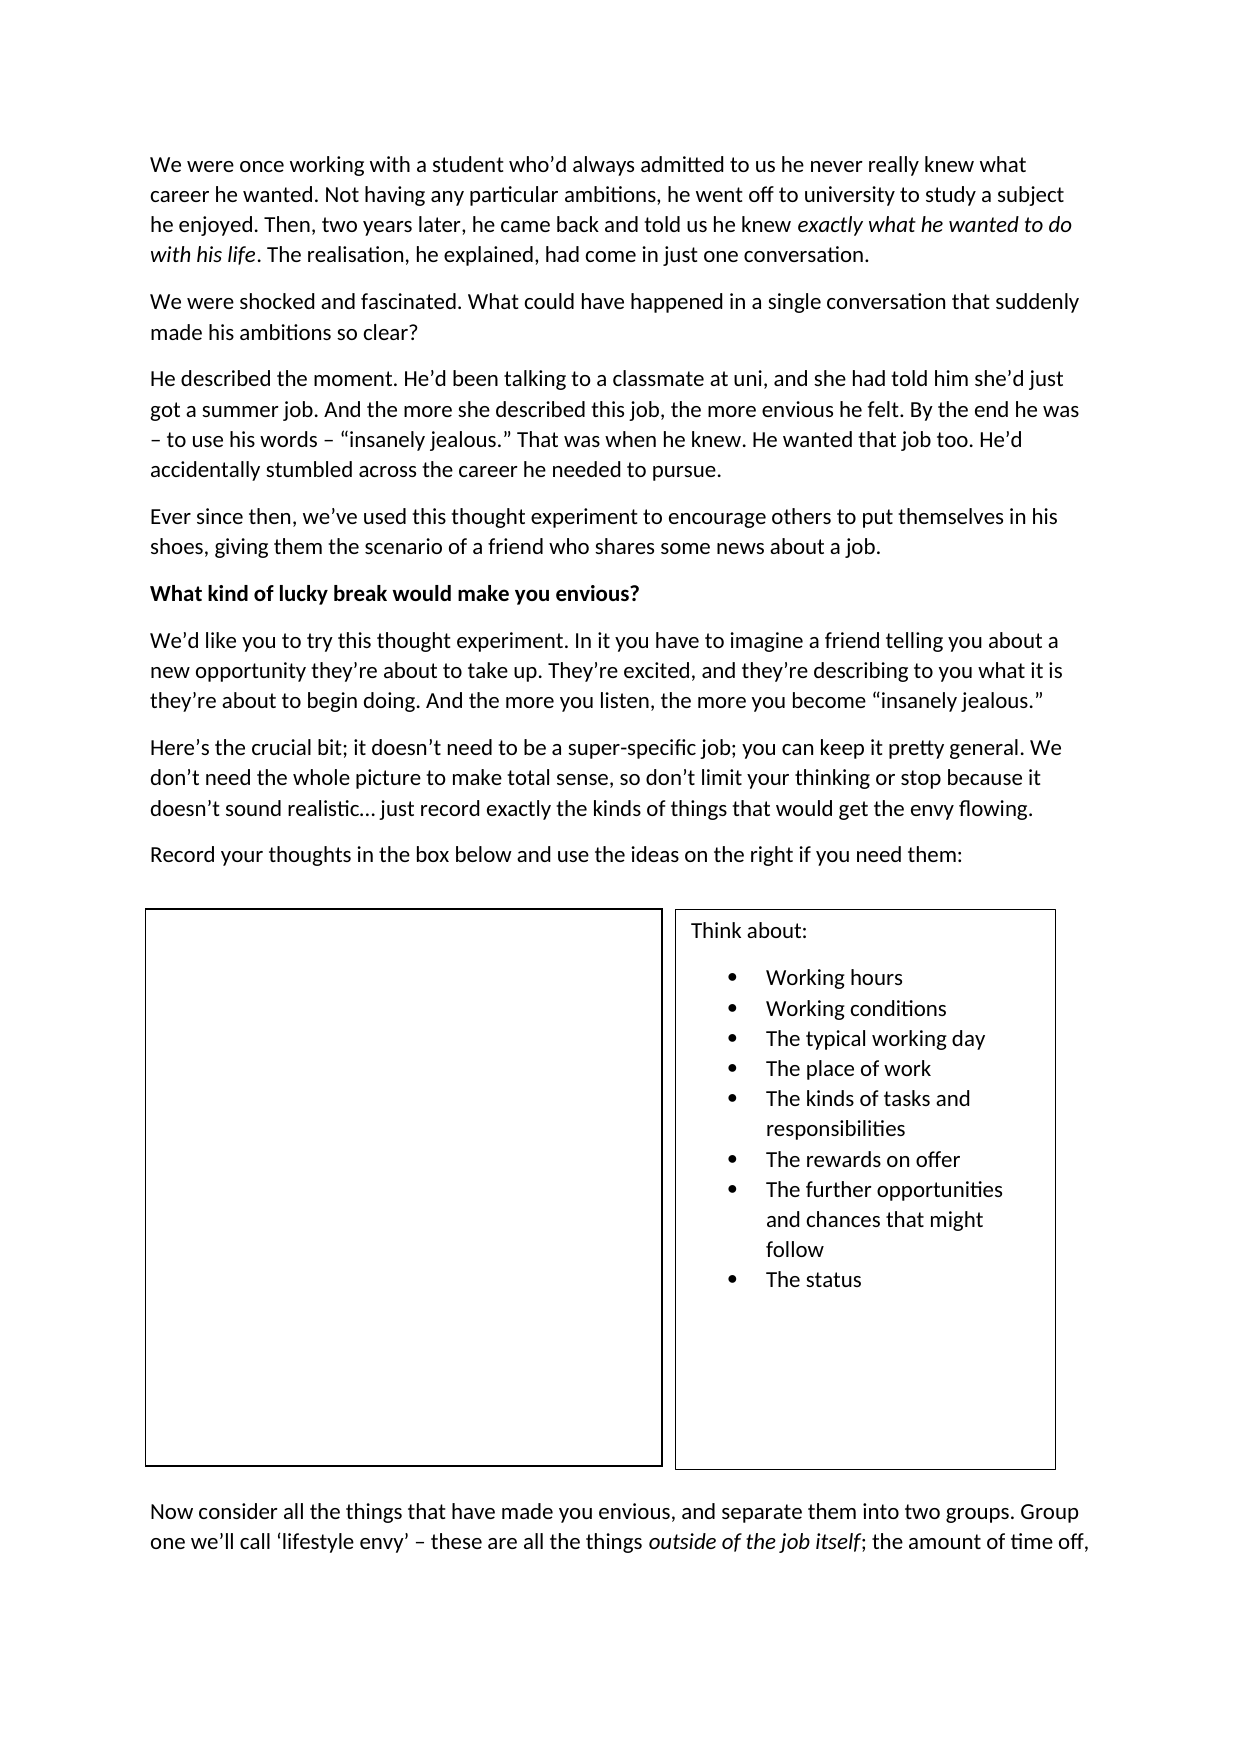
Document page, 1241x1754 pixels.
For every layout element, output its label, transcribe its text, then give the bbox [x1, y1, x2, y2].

text We’d like you to try this thought experiment. In it you have to imagine a friend telling you about a new opportunity they’re about to take up. They’re excited, and they’re describing to you what it is they’re about to begin doing. And the more you listen, the more you become “insanely jealous.” [150, 626, 1090, 714]
text We were shocked and fascinated. What could have happened in a single conversation that suddenly made his ambitions so clear? [150, 287, 1090, 346]
text What kind of lucky break would make you envious? [150, 579, 1090, 607]
text Here’s the crucial bit; it doesn’t need to be a super-specific job; you can keep it pretty general. We don’t need the whole picture to make total sense, so don’t limit your thinking or stop because it doesn’t sound realistic… just record exactly the kinds of things that would get the envy flowing. [150, 733, 1090, 822]
text Record your thoughts in the box below and use the ideas on the right if you need them: [150, 841, 1090, 869]
text Ever since then, we’ve used this thought experiment to encourage others to put themselves in his shoes, giving them the scenario of a friend who shares some news about a job. [150, 502, 1090, 560]
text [150, 1497, 1090, 1555]
text He described the moment. He’d been talking to a classmate at uni, and she had told him she’d just got a summer job. And the more she described this job, the more envious he felt. By the end he was – to use his words – “insanely jealous.” That was when he knew. He wanted that job too. He’d accidentally stumbled across the career he needed to pursue. [150, 364, 1090, 483]
text We were once working with a student who’d always admitted to us he never really knew what career he wanted. Not having any particular ambitions, he went off to university to study a subject he enjoyed. Then, two years later, he came back and told us he knew exactly what he wanted to do with his life. The realisation, he explained, had come in just one conversation. [150, 150, 1090, 269]
